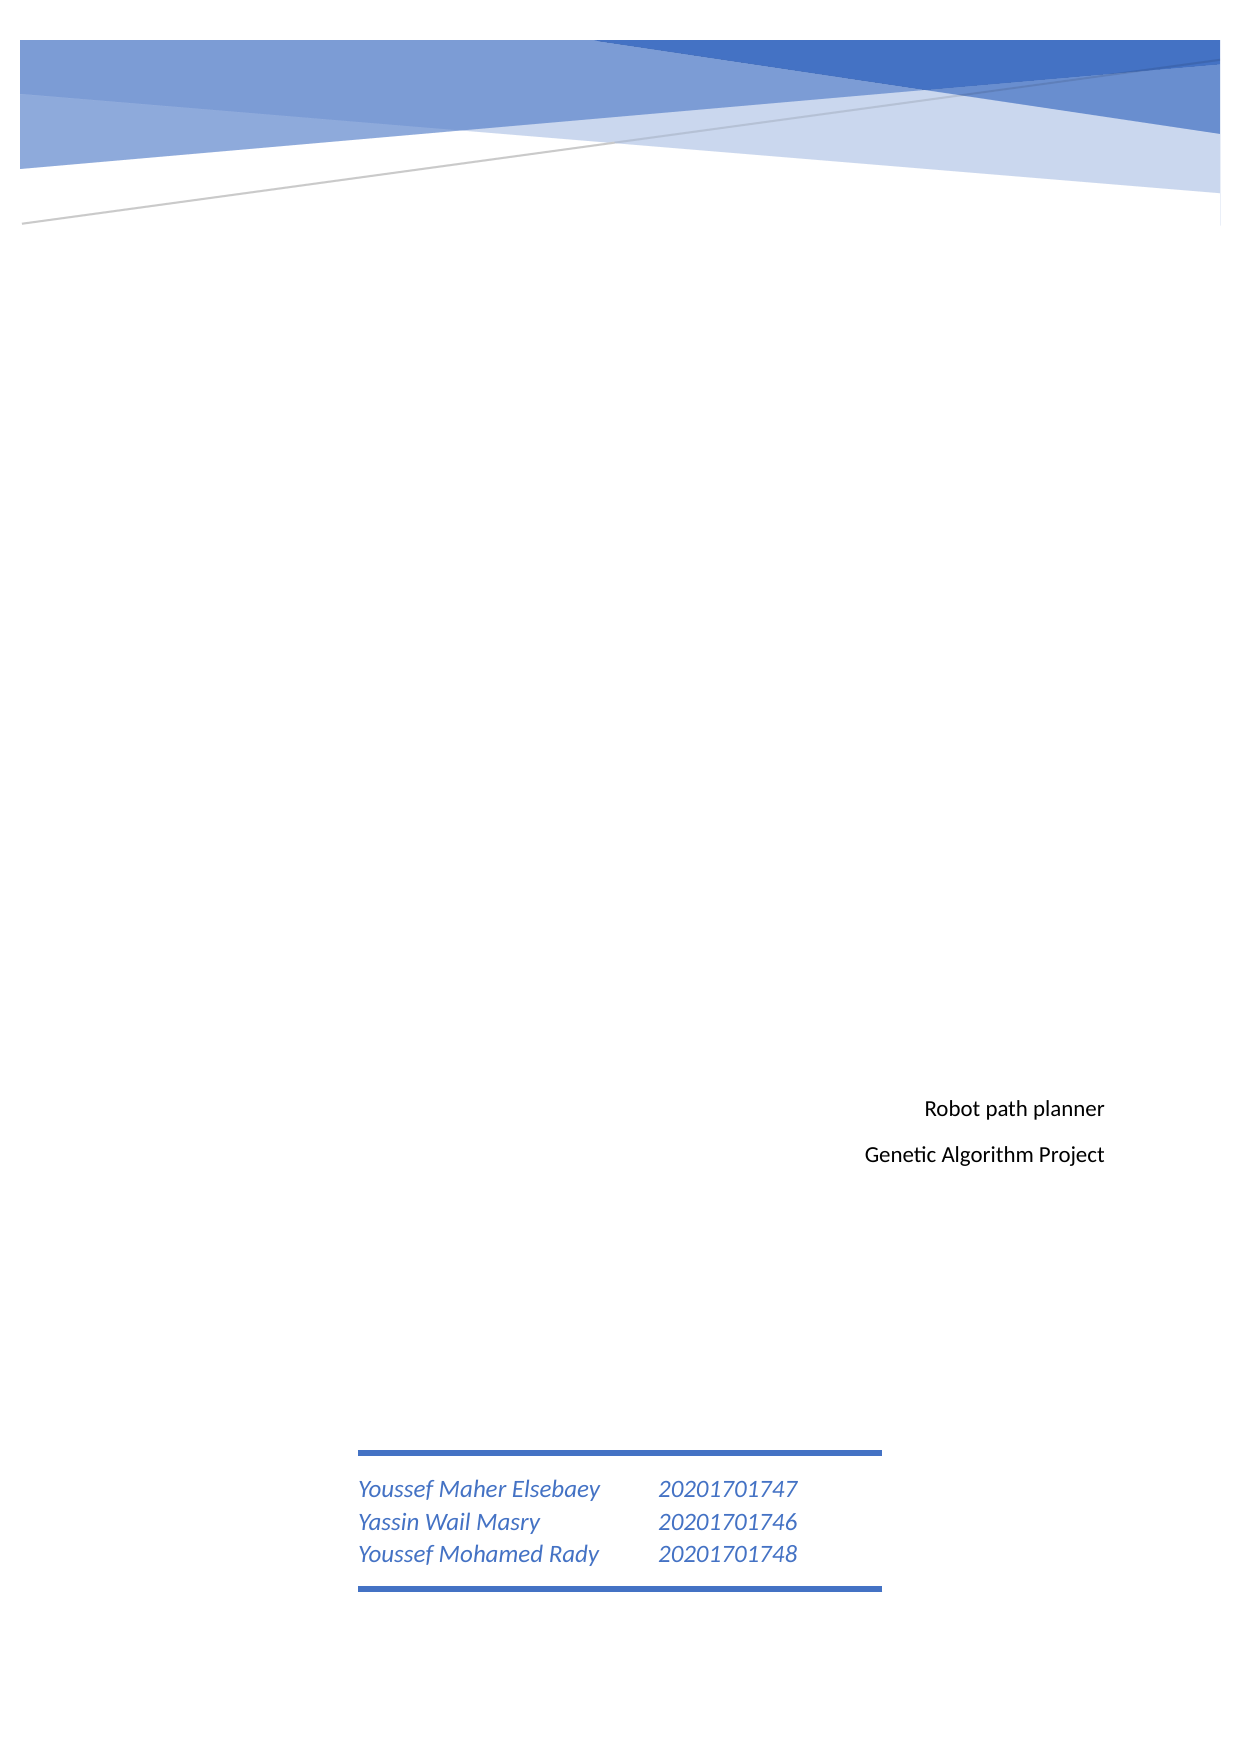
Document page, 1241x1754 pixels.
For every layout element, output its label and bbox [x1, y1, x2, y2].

picture [20, 40, 1221, 240]
